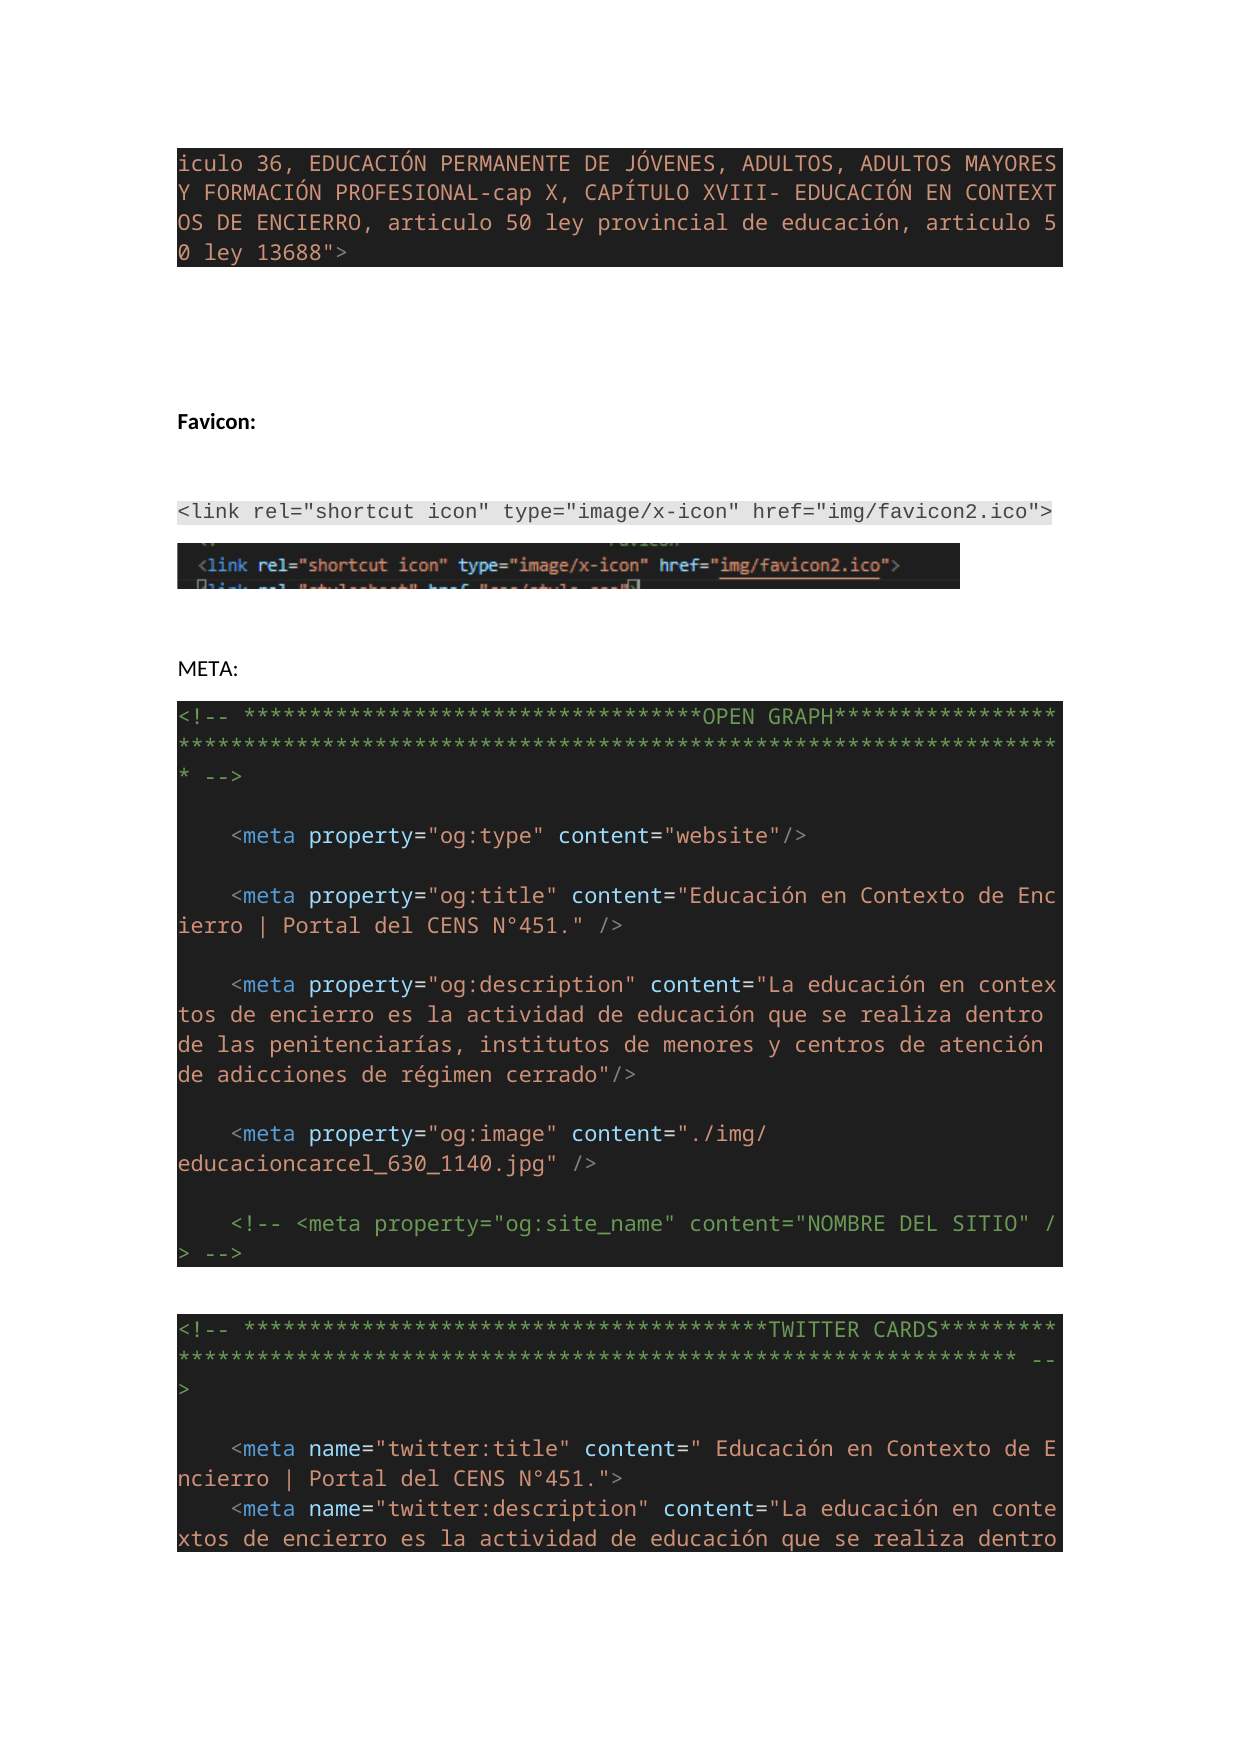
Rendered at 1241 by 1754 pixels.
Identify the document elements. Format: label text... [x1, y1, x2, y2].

text <meta property="og:title" content="Educación en Contexto de Encierro | Portal del CENS N°451." /> [177, 880, 1063, 939]
text Favicon: [177, 407, 1063, 435]
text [177, 1493, 1063, 1552]
text <meta property="og:type" content="website"/> [177, 820, 1063, 850]
text <!-- <meta property="og:site_name" content="NOMBRE DEL SITIO" /> --> [177, 1208, 1063, 1267]
text META: [177, 654, 1063, 682]
picture [177, 543, 960, 589]
text <meta property="og:image" content="./img/educacioncarcel_630_1140.jpg" /> [177, 1118, 1063, 1178]
text <!-- ***********************************OPEN GRAPH************************************************************************************* --> [177, 701, 1063, 791]
text <meta property="og:description" content="La educación en contextos de encierro es la actividad de educación que se realiza dentro de las penitenciarías, institutos de menores y centros de atención de adicciones de régimen cerrado"/> [177, 969, 1063, 1088]
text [177, 148, 1063, 267]
text <meta name="twitter:title" content=" Educación en Contexto de Encierro | Portal del CENS N°451."> [177, 1433, 1063, 1493]
text <!-- ****************************************TWITTER CARDS************************************************************************* --> [177, 1314, 1063, 1403]
